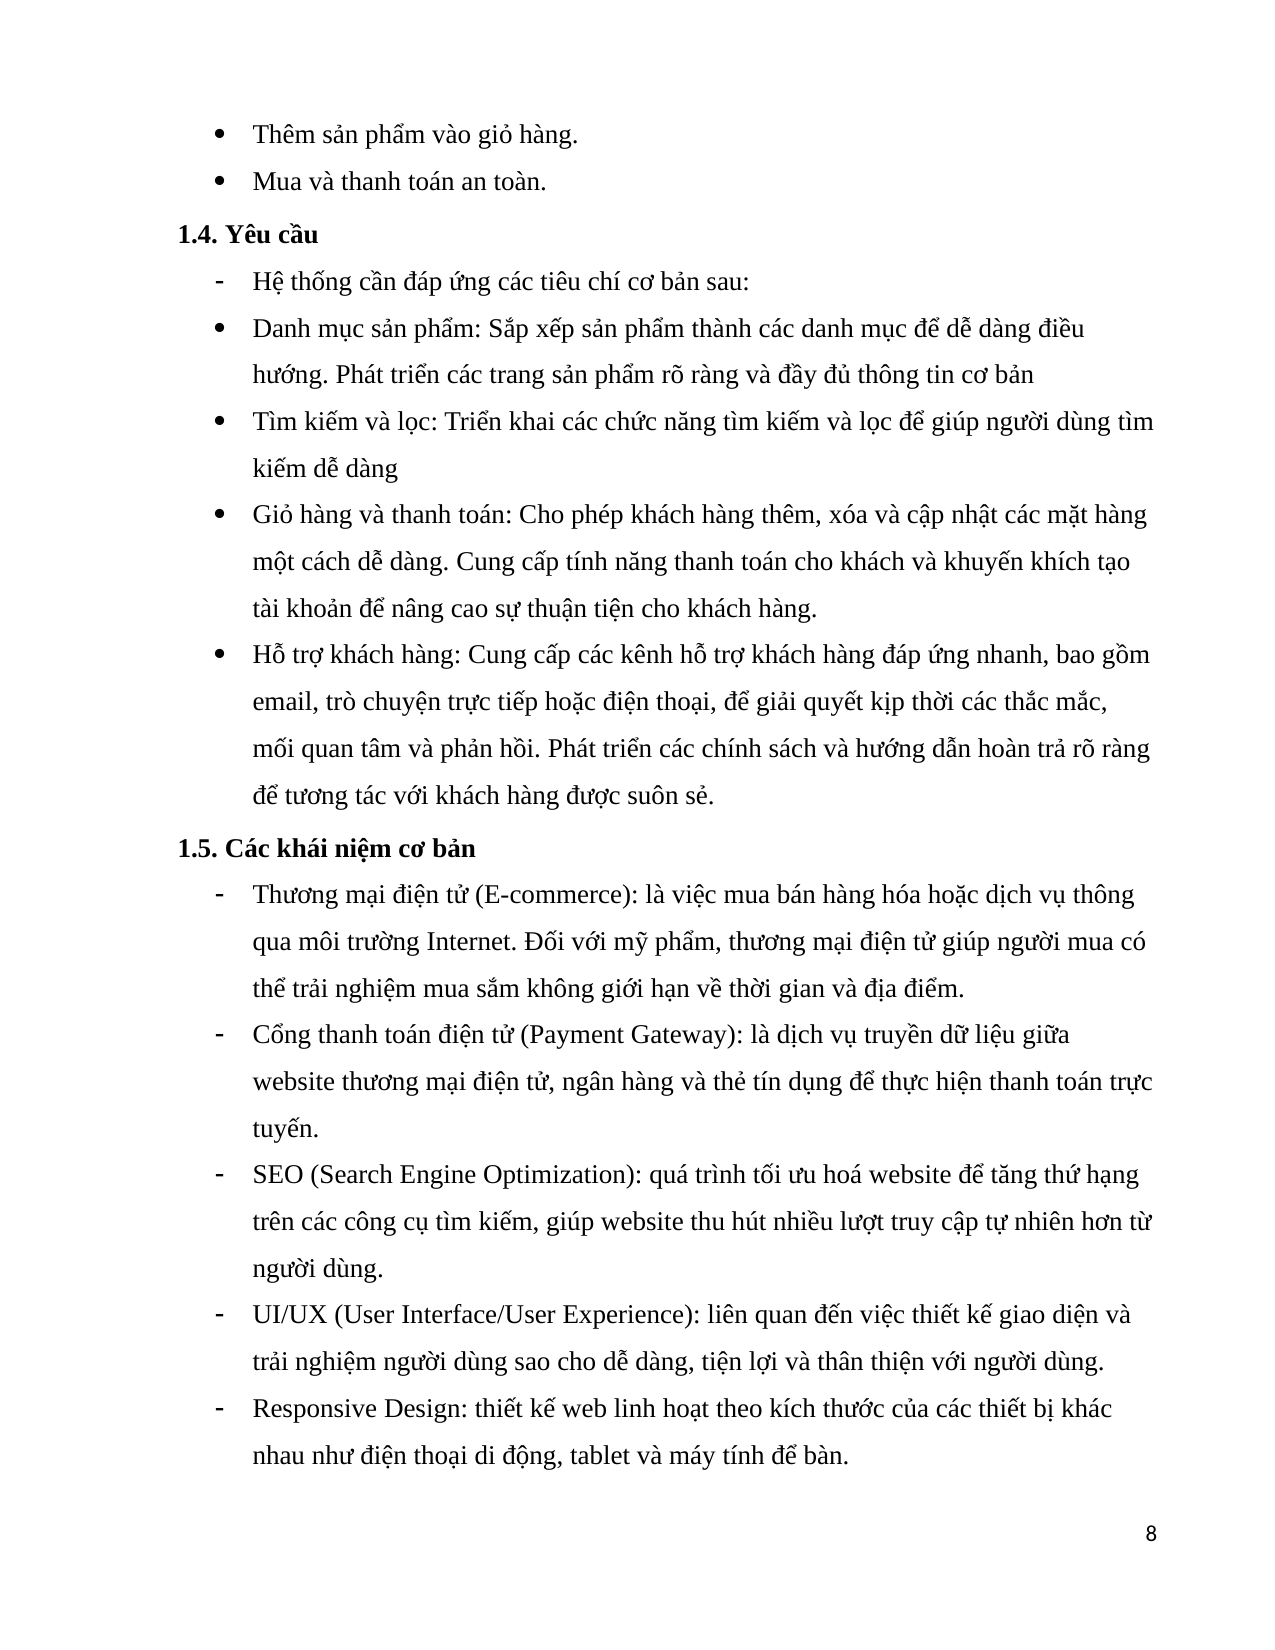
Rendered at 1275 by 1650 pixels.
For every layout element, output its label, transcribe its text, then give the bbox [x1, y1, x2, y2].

list Cổng thanh toán điện tử (Payment Gateway): là dịch vụ truyền dữ liệu giữa website thương mại điện tử, ngân hàng và thẻ tín dụng để thực hiện thanh toán trực tuyến. [215, 1018, 1157, 1143]
list UI/UX (User Interface/User Experience): liên quan đến việc thiết kế giao diện và trải nghiệm người dùng sao cho dễ dàng, tiện lợi và thân thiện với người dùng. [215, 1299, 1157, 1377]
list Responsive Design: thiết kế web linh hoạt theo kích thước của các thiết bị khác nhau như điện thoại di động, tablet và máy tính để bàn. [215, 1392, 1157, 1470]
list Thương mại điện tử (E-commerce): là việc mua bán hàng hóa hoặc dịch vụ thông qua môi trường Internet. Đối với mỹ phẩm, thương mại điện tử giúp người mua có thể trải nghiệm mua sắm không giới hạn về thời gian và địa điểm. [215, 878, 1157, 1003]
list Tìm kiếm và lọc: Triển khai các chức năng tìm kiếm và lọc để giúp người dùng tìm kiếm dễ dàng [215, 405, 1157, 483]
subtitle 1.5. Các khái niệm cơ bản [177, 832, 1157, 863]
list SEO (Search Engine Optimization): quá trình tối ưu hoá website để tăng thứ hạng trên các công cụ tìm kiếm, giúp website thu hút nhiều lượt truy cập tự nhiên hơn từ người dùng. [215, 1158, 1157, 1283]
list Hỗ trợ khách hàng: Cung cấp các kênh hỗ trợ khách hàng đáp ứng nhanh, bao gồm email, trò chuyện trực tiếp hoặc điện thoại, để giải quyết kịp thời các thắc mắc, mối quan tâm và phản hồi. Phát triển các chính sách và hướng dẫn hoàn trả rõ ràng để tương tác với khách hàng được suôn sẻ. [215, 639, 1157, 810]
list Danh mục sản phẩm: Sắp xếp sản phẩm thành các danh mục để dễ dàng điều hướng. Phát triển các trang sản phẩm rõ ràng và đầy đủ thông tin cơ bản [215, 312, 1157, 389]
list Hệ thống cần đáp ứng các tiêu chí cơ bản sau: [215, 265, 1157, 296]
list Mua và thanh toán an toàn. [215, 165, 1157, 196]
subtitle 1.4. Yêu cầu [177, 218, 1157, 249]
list Giỏ hàng và thanh toán: Cho phép khách hàng thêm, xóa và cập nhật các mặt hàng một cách dễ dàng. Cung cấp tính năng thanh toán cho khách và khuyến khích tạo tài khoản để nâng cao sự thuận tiện cho khách hàng. [215, 498, 1157, 623]
list Thêm sản phẩm vào giỏ hàng. [215, 118, 1157, 149]
